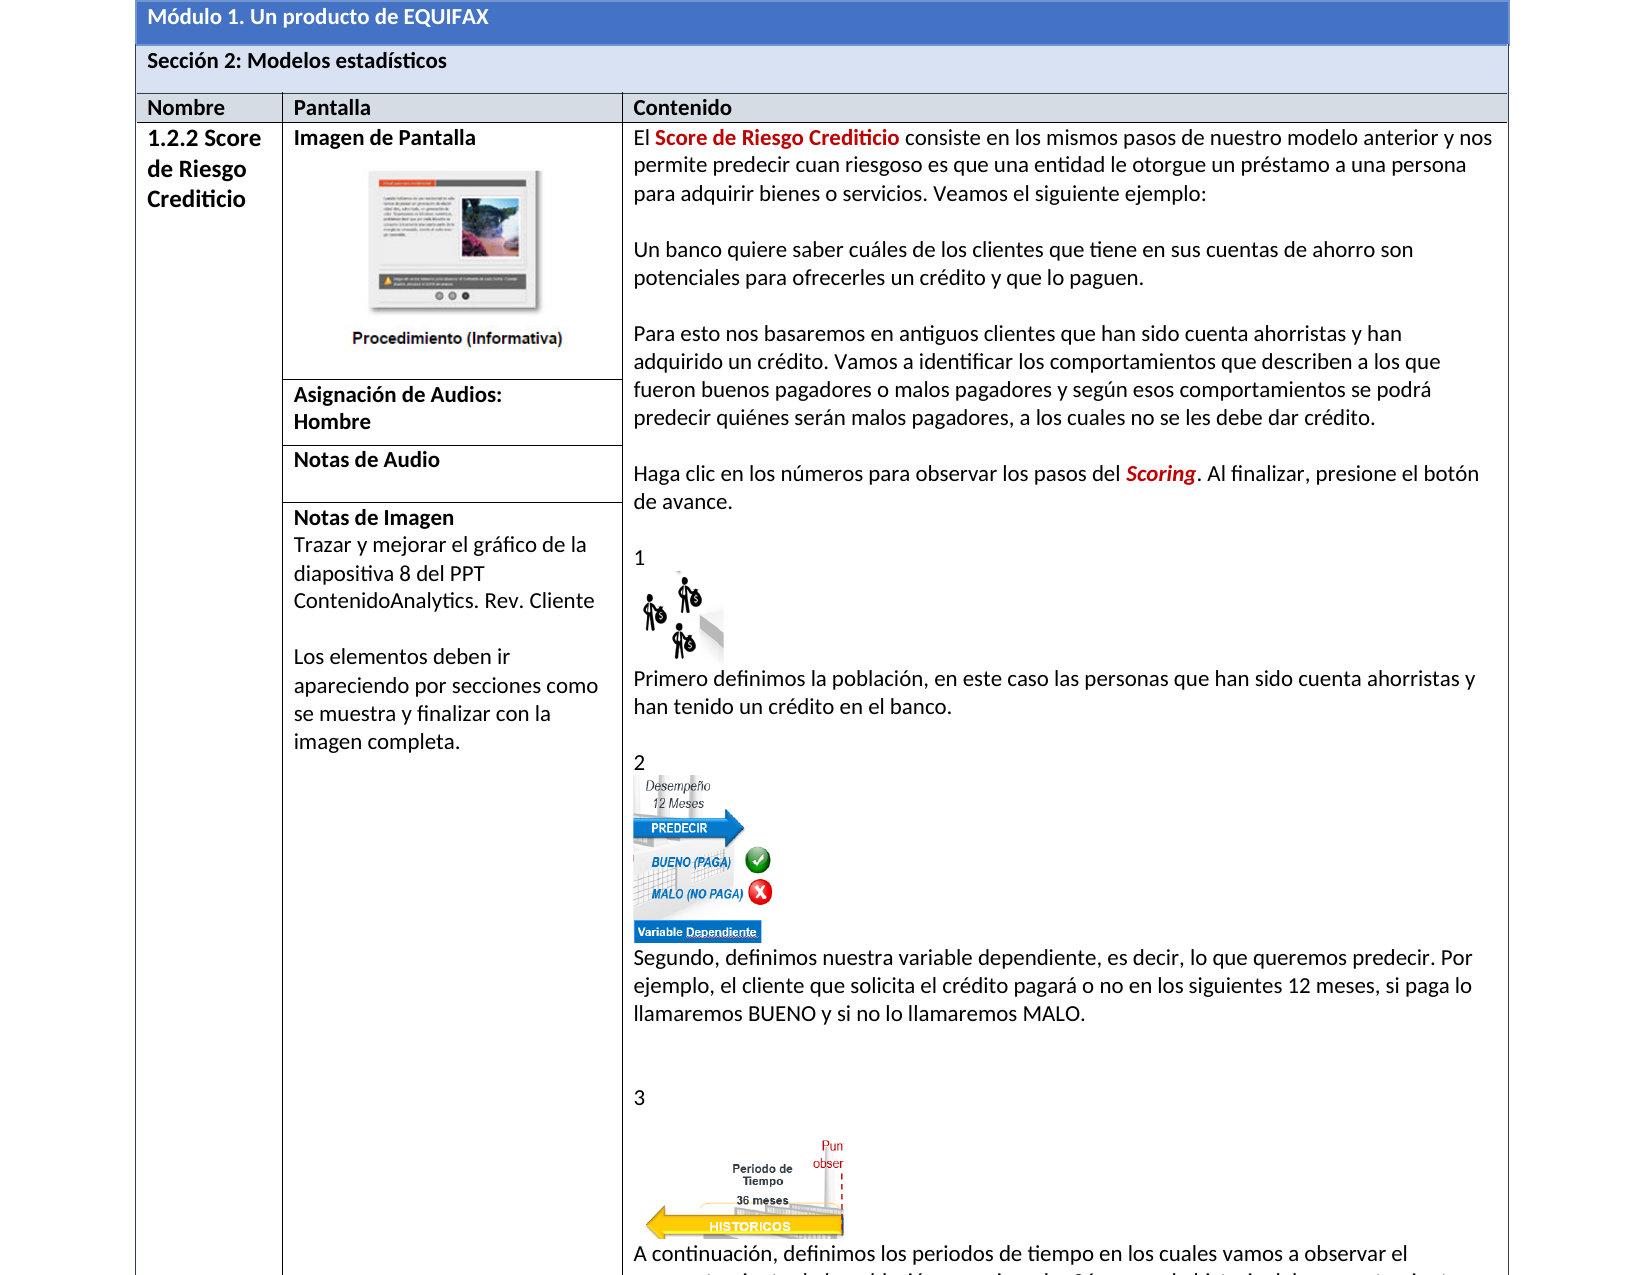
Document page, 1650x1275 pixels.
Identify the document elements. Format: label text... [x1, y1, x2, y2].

table_cell Imagen de Pantalla [283, 123, 622, 379]
picture [633, 1110, 844, 1239]
picture [633, 775, 773, 943]
table_cell El Score de Riesgo Crediticio consiste en los mismos pasos de nuestro modelo anterior y nos permite predecir cuan riesgoso es que una entidad le otorgue un préstamo a una persona para adquirir bienes o servicios. Veamos el siguiente ejemplo: Un banco quiere saber cuáles de los clientes que tiene en sus cuentas de ahorro son potenciales para ofrecerles un crédito y que lo paguen. Para esto nos basaremos en antiguos clientes que han sido cuenta ahorristas y han adquirido un crédito. Vamos a identificar los comportamientos que describen a los que fueron buenos pagadores o malos pagadores y según esos comportamientos se podrá predecir quiénes serán malos pagadores, a los cuales no se les debe dar crédito. Haga clic en los números para observar los pasos del Scoring. Al finalizar, presione el botón de avance. 1 Primero definimos la población, en este caso las personas que han sido cuenta ahorristas y han tenido un crédito en el banco. 2 Segundo, definimos nuestra variable dependiente, es decir, lo que queremos predecir. Por ejemplo, el cliente que solicita el crédito pagará o no en los siguientes 12 meses, si paga lo llamaremos BUENO y si no lo llamaremos MALO. 3 A continuación, definimos los periodos de tiempo en los cuales vamos a observar el comportamiento de la población, por ejemplo: 36 meses de historia del comportamiento que el cliente ha tenido previamente con el banco o con otras entidades. 4 Después, establecemos las variables independientes, en las cuales encontraremos patrones históricos que nos permitan predecir la variable dependiente. Por ejemplo, la cantidad de veces que el cliente ha solicitado un crédito, información con empresas de telefonía, el máximo de días vencido que ha tenido en su historia, etc. 5 Una vez obtenida esta información la combinamos para generar un puntaje para cada cliente y cada puntaje está asociado con una probabilidad de Malo. Este puntaje se denomina Score, que puede ir de 1 a 999. [623, 122, 1508, 1275]
table_cell Asignación de Audios: Hombre [283, 380, 622, 444]
picture [633, 571, 724, 664]
table_header Módulo 1. Un producto de EQUIFAX [137, 2, 1508, 44]
table_cell Pantalla [283, 94, 622, 122]
picture [293, 150, 611, 379]
table_cell Nombre [136, 92, 282, 122]
table_cell Contenido [623, 92, 1508, 122]
table_cell Notas de Audio [283, 446, 622, 502]
table_cell Notas de Imagen Trazar y mejorar el gráfico de la diapositiva 8 del PPT ContenidoAnalytics. Rev. Cliente Los elementos deben ir apareciendo por secciones como se muestra y finalizar con la imagen completa. [283, 503, 622, 1275]
table_cell 1.2.2 Score de Riesgo Crediticio [136, 122, 282, 1275]
table_cell Sección 2: Modelos estadísticos [136, 44, 1508, 92]
